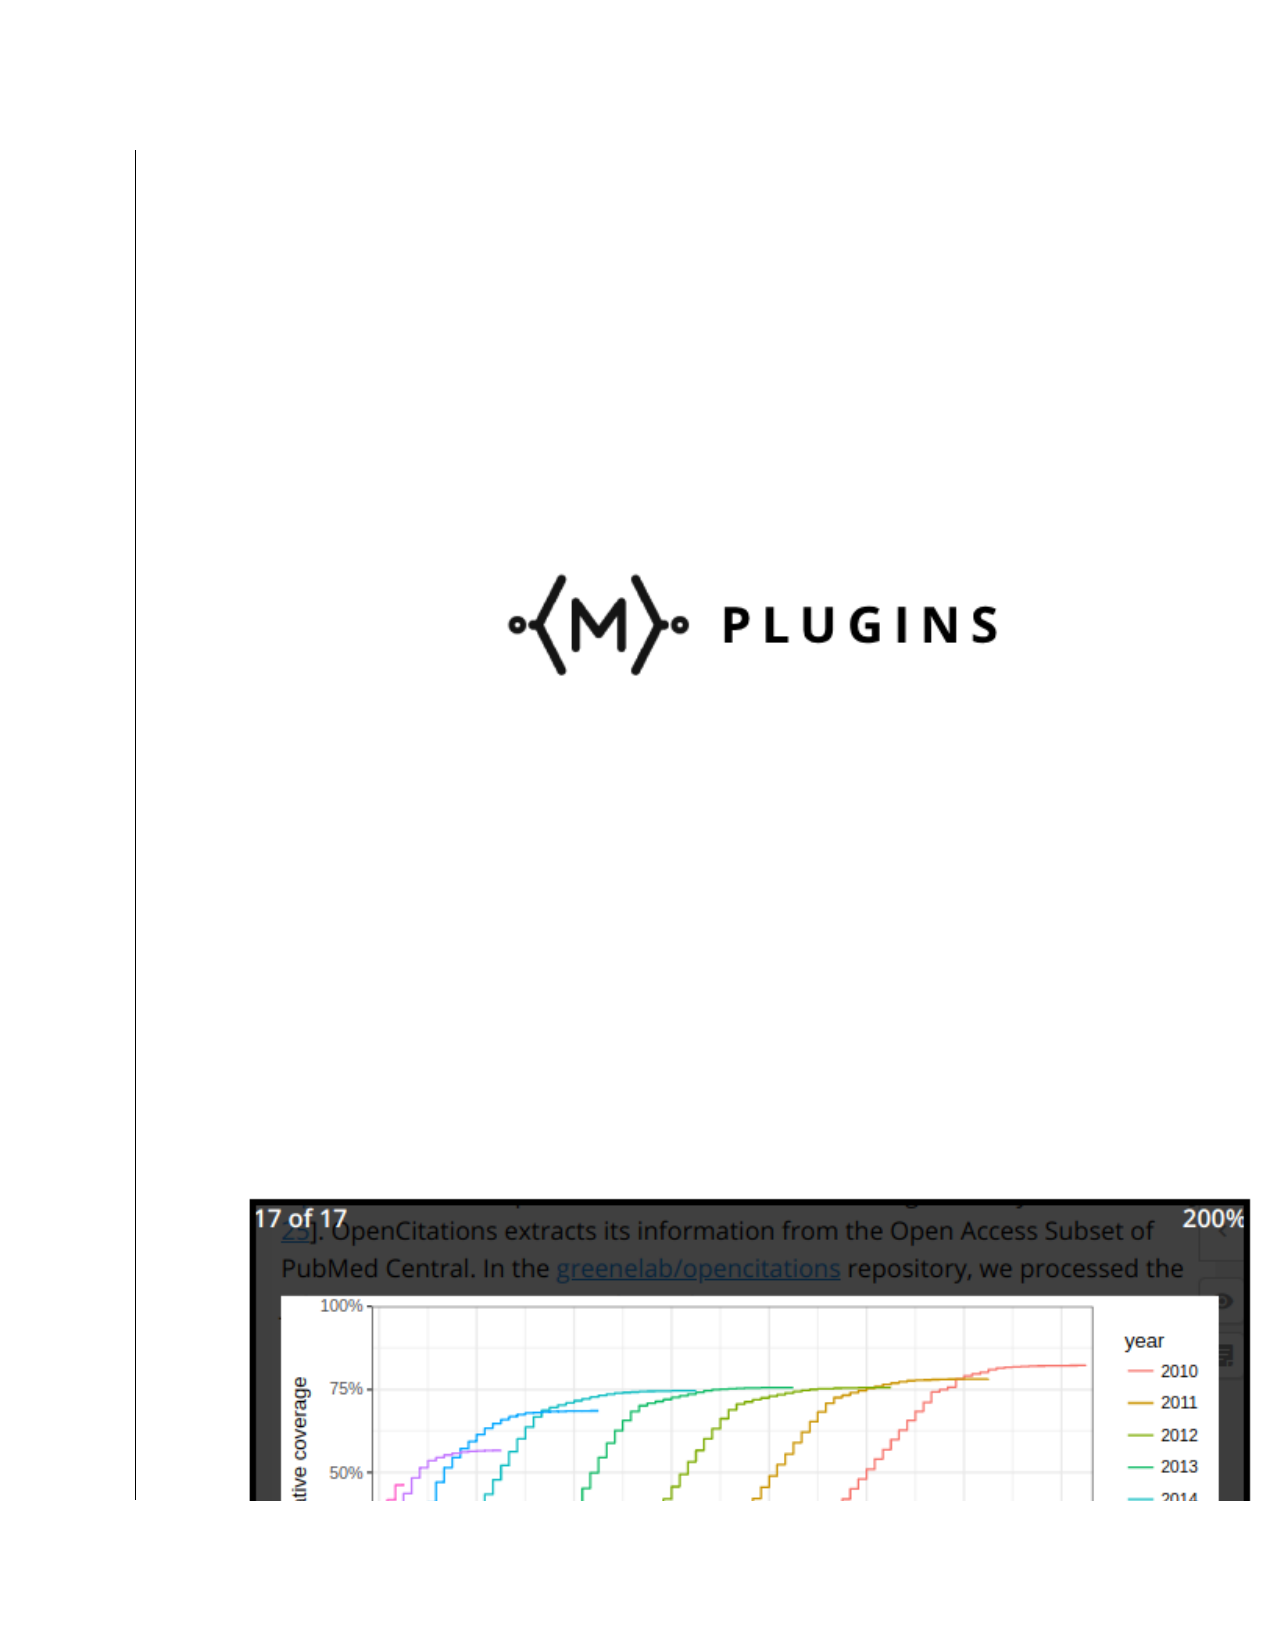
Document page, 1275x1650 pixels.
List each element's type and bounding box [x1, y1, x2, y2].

picture [150, 150, 1275, 1501]
